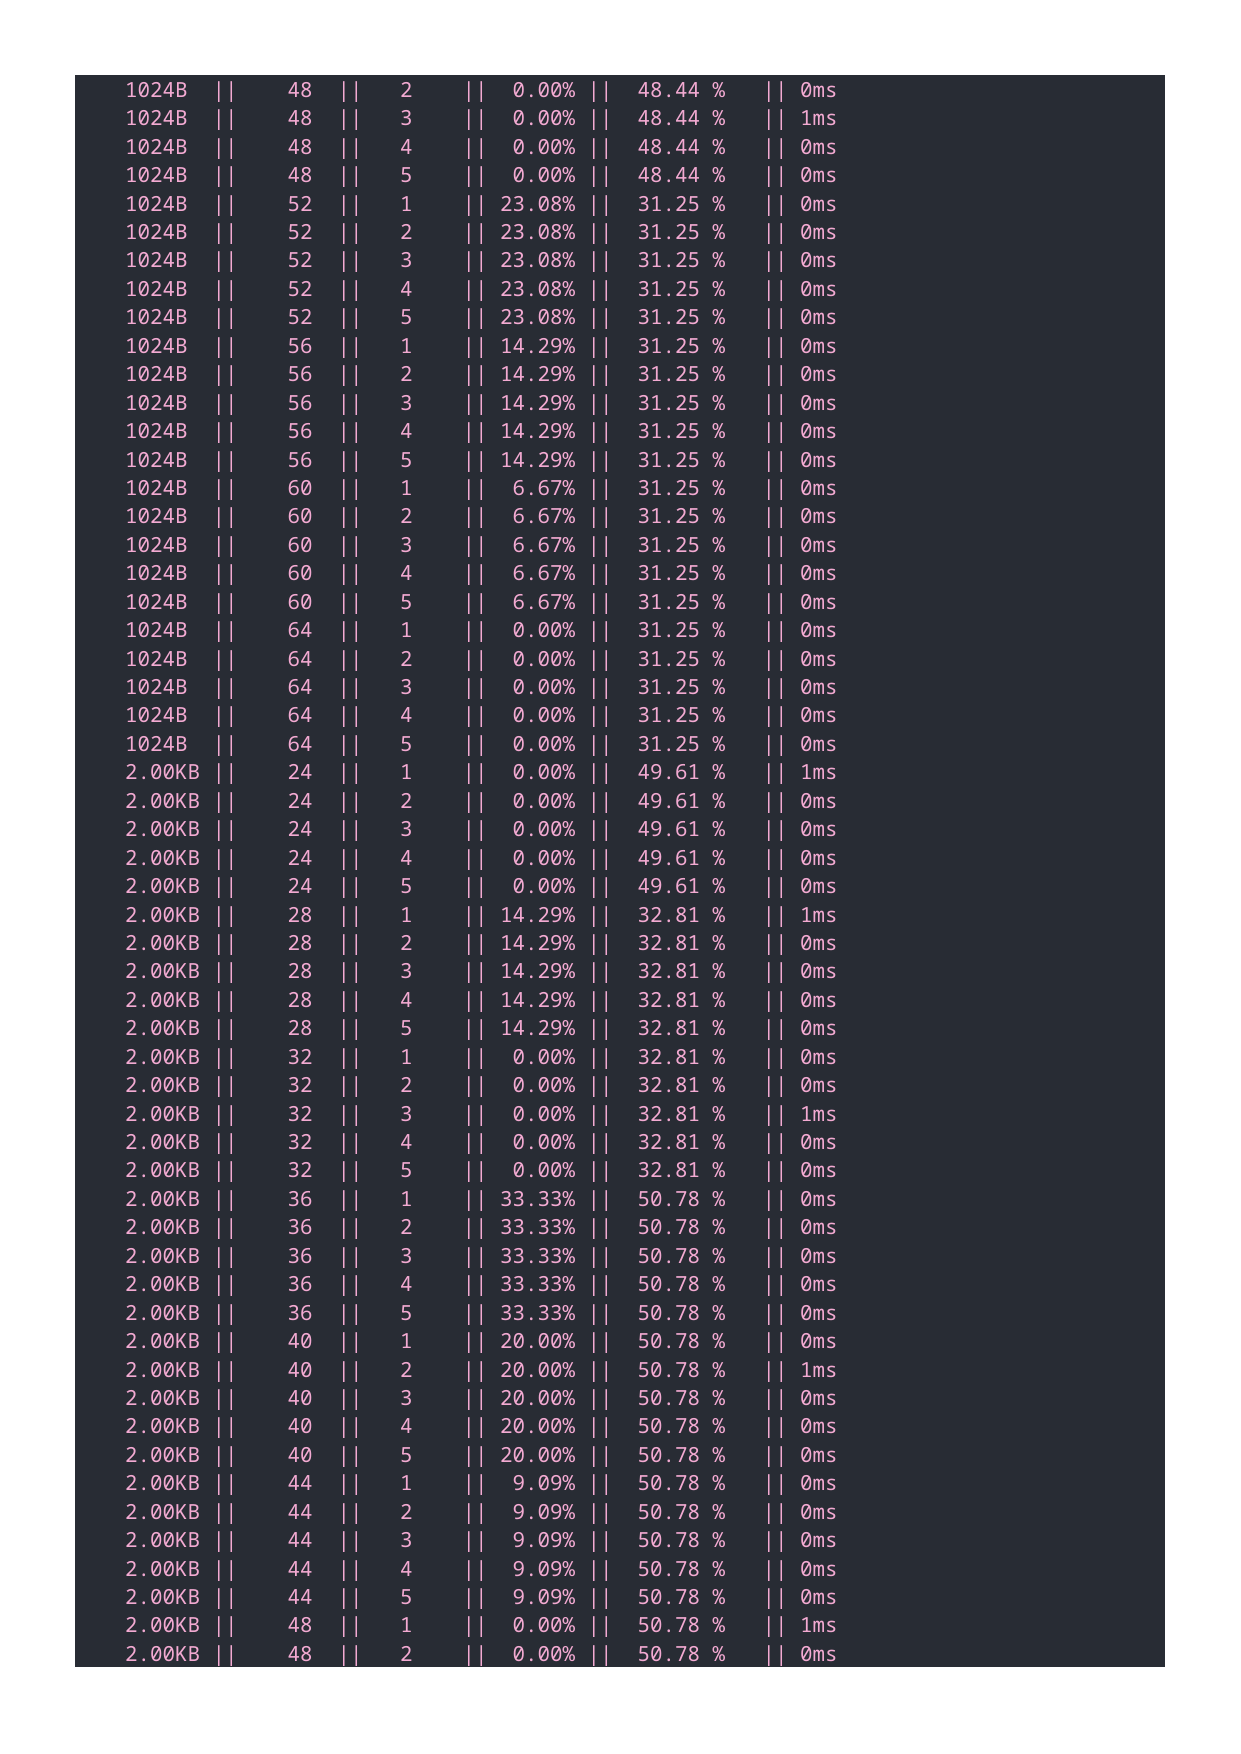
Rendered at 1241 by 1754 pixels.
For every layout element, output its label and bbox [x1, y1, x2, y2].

text [75, 75, 1165, 1667]
